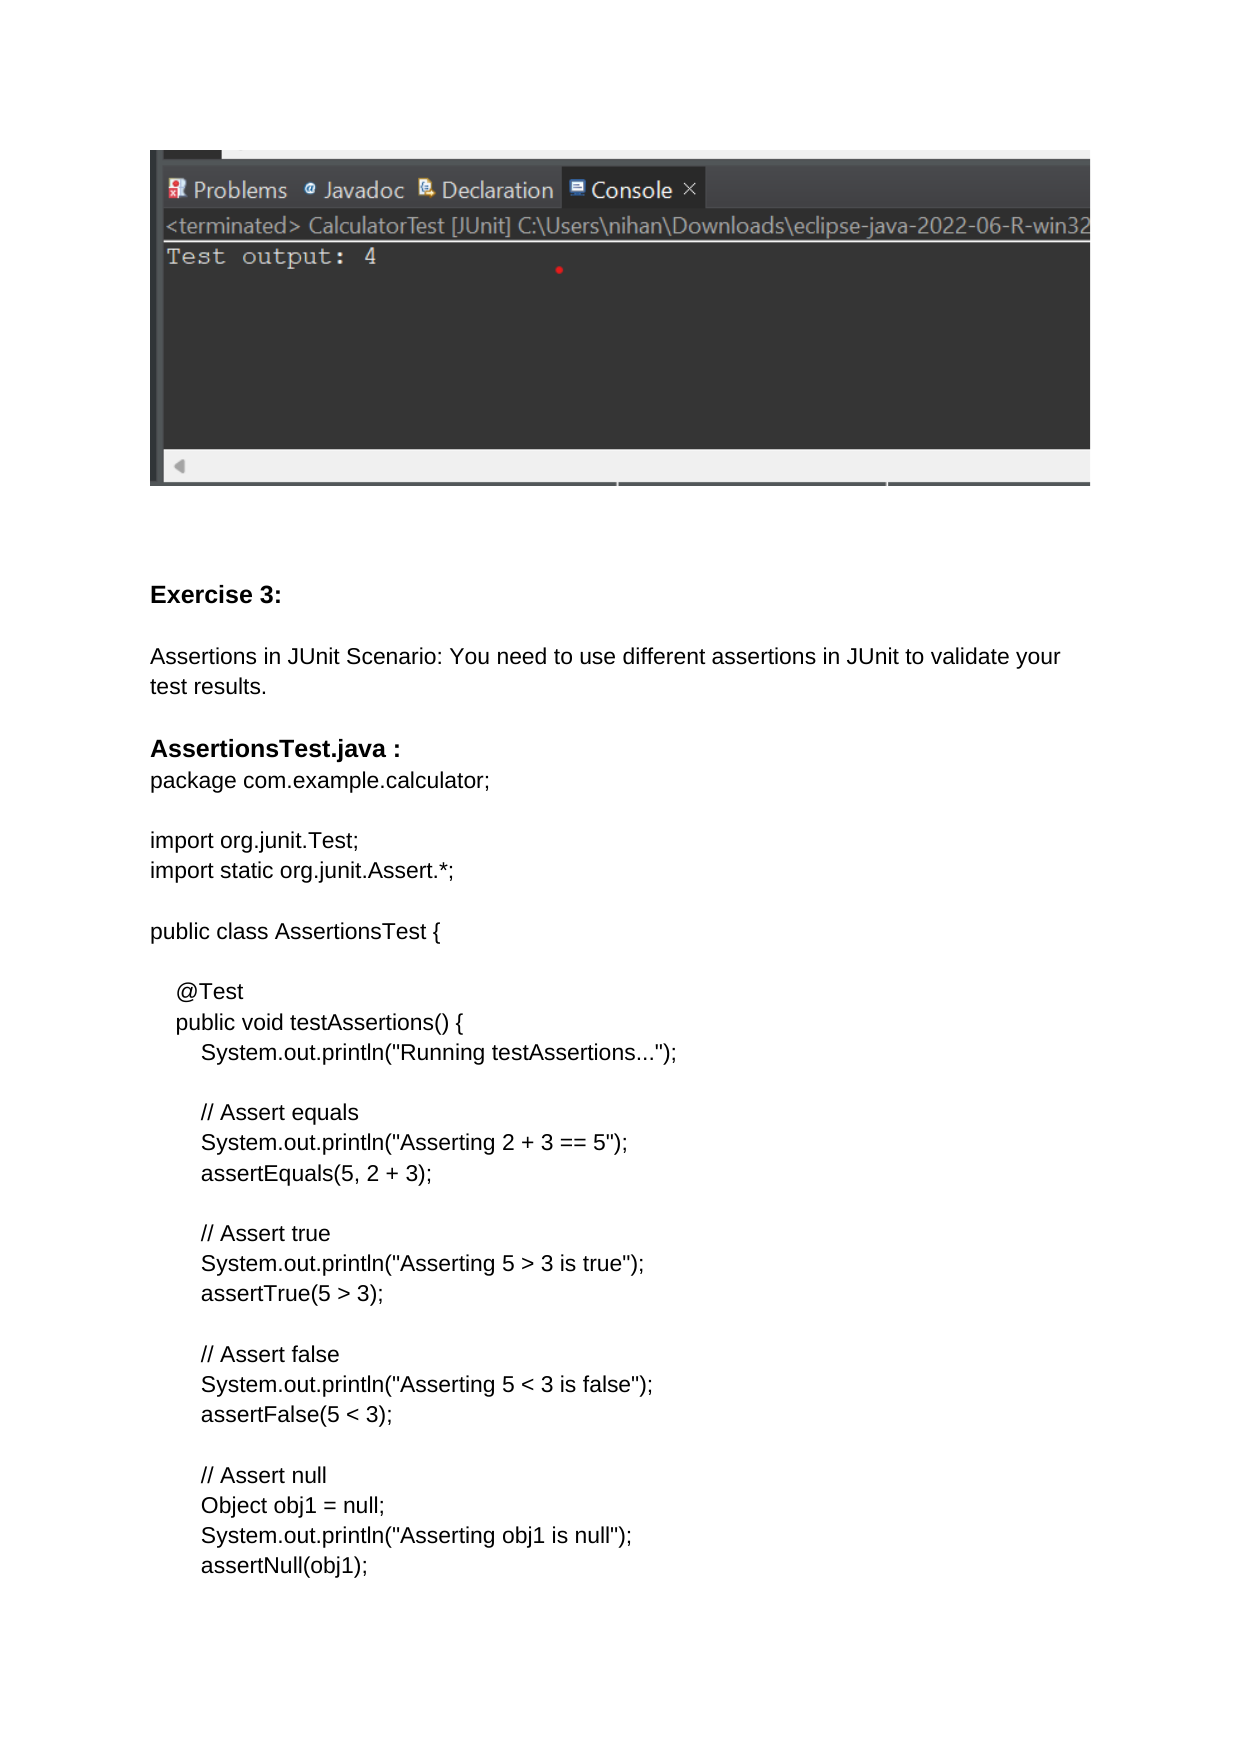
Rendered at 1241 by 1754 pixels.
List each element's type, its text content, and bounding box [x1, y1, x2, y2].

text assertNull(obj1); [150, 1552, 1090, 1578]
text // Assert true [150, 1220, 1090, 1246]
text Assertions in JUnit Scenario: You need to use different assertions in JUnit to validate your test results. [150, 643, 1090, 700]
text Exercise 3: [150, 580, 1090, 609]
picture [150, 150, 1091, 486]
text AssertionsTest.java : [150, 734, 1090, 762]
text // Assert null [150, 1462, 1090, 1488]
text assertEquals(5, 2 + 3); [150, 1159, 1090, 1186]
text package com.example.calculator; [150, 767, 1090, 793]
text import static org.junit.Assert.*; [150, 857, 1090, 884]
text System.out.println("Asserting 5 > 3 is true"); [150, 1250, 1090, 1276]
text public class AssertionsTest { [150, 918, 1090, 944]
text Object obj1 = null; [150, 1492, 1090, 1518]
text @Test [150, 978, 1090, 1004]
text System.out.println("Asserting obj1 is null"); [150, 1522, 1090, 1548]
text assertTrue(5 > 3); [150, 1280, 1090, 1307]
text // Assert false [150, 1341, 1090, 1367]
text import org.junit.Test; [150, 827, 1090, 853]
text System.out.println("Asserting 2 + 3 == 5"); [150, 1129, 1090, 1156]
text // Assert equals [150, 1099, 1090, 1125]
text System.out.println("Running testAssertions..."); [150, 1039, 1090, 1065]
text System.out.println("Asserting 5 < 3 is false"); [150, 1371, 1090, 1397]
text assertFalse(5 < 3); [150, 1401, 1090, 1427]
text public void testAssertions() { [150, 1008, 1090, 1035]
